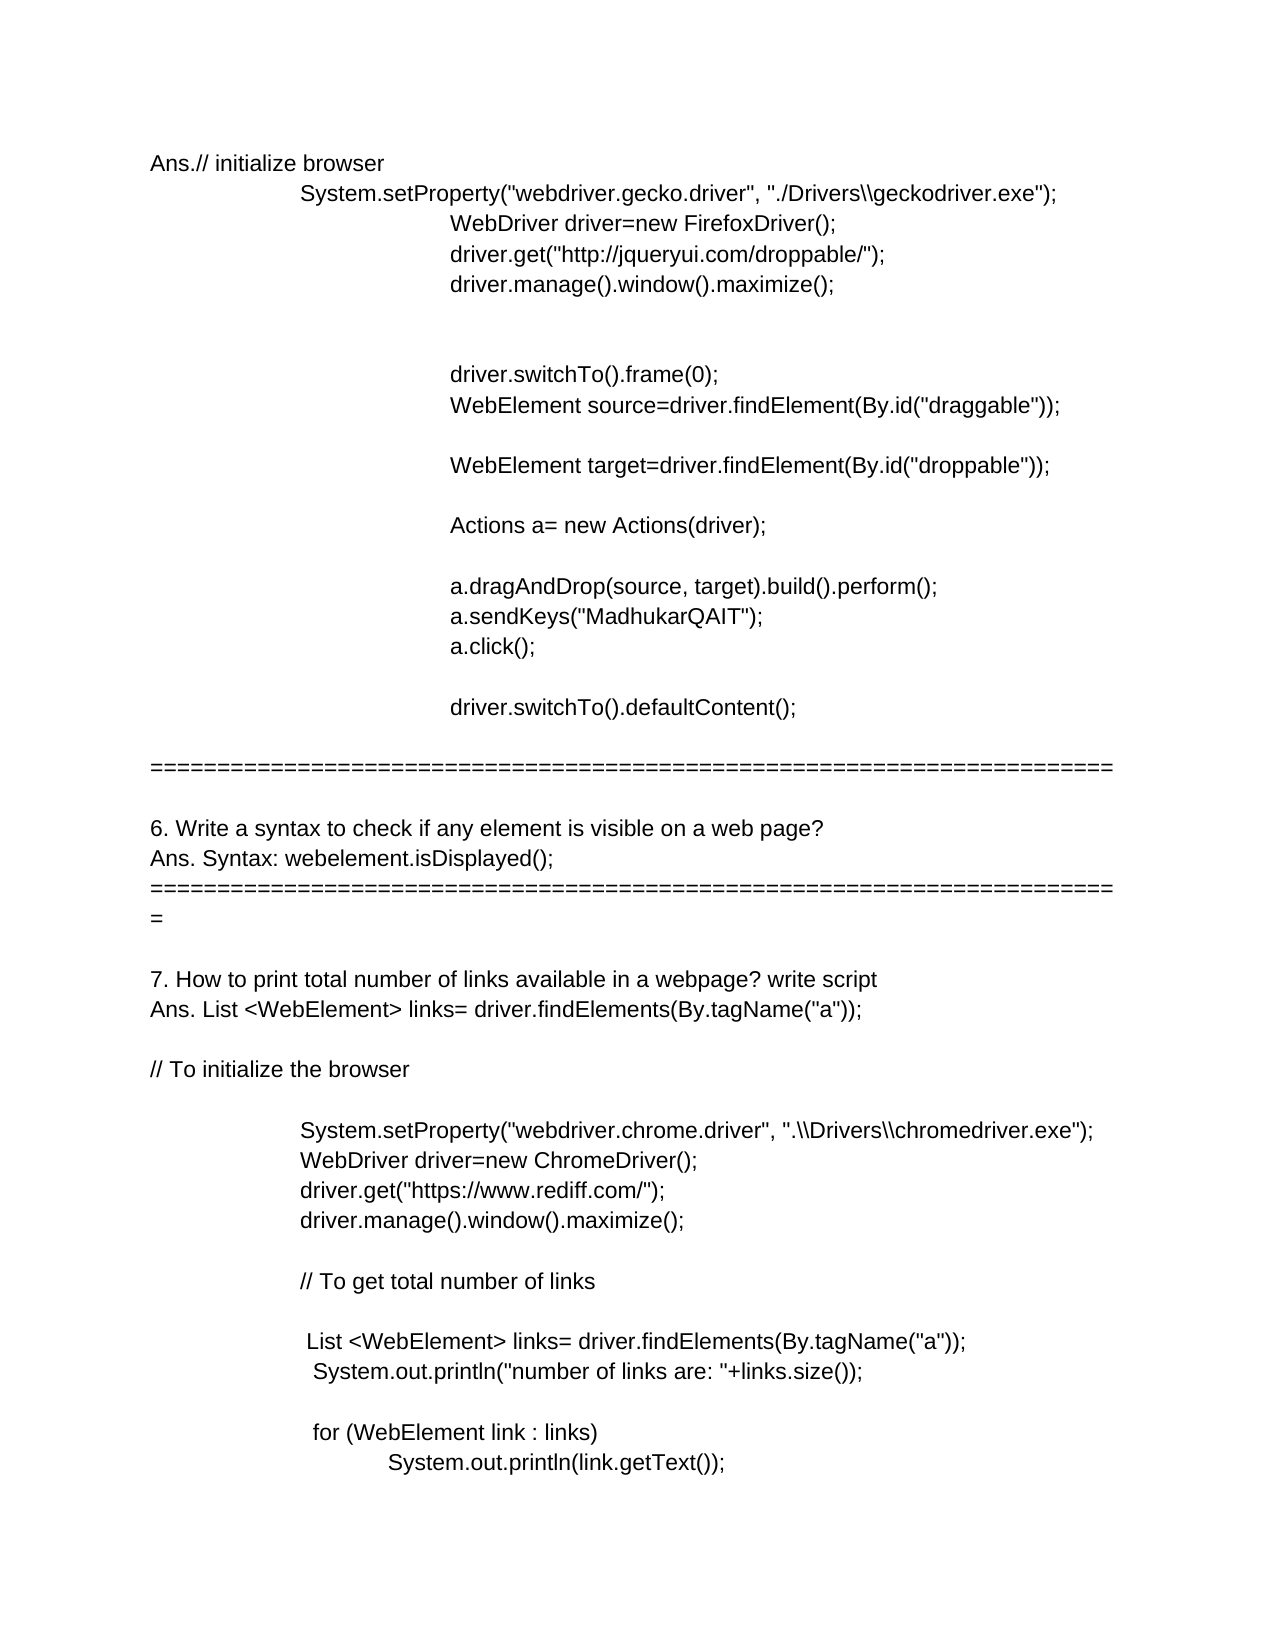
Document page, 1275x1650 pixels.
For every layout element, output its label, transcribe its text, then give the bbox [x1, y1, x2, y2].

text System.setProperty("webdriver.gecko.driver", "./Drivers\\geckodriver.exe"); [150, 180, 1125, 207]
text ========================================================================= [150, 875, 1125, 932]
text System.out.println(link.getText()); [150, 1449, 1125, 1475]
text driver.switchTo().frame(0); [150, 361, 1125, 388]
text a.click(); [150, 633, 1125, 660]
text WebElement source=driver.findElement(By.id("draggable")); [150, 392, 1125, 418]
text 7. How to print total number of links available in a webpage? write script [150, 966, 1125, 992]
text System.setProperty("webdriver.chrome.driver", ".\\Drivers\\chromedriver.exe"); [150, 1117, 1125, 1143]
text System.out.println("number of links are: "+links.size()); [150, 1358, 1125, 1385]
text List <WebElement> links= driver.findElements(By.tagName("a")); [150, 1328, 1125, 1354]
text WebElement target=driver.findElement(By.id("droppable")); [150, 452, 1125, 478]
text // To get total number of links [150, 1268, 1125, 1294]
text Ans. Syntax: webelement.isDisplayed(); [150, 845, 1125, 871]
text // To initialize the browser [150, 1056, 1125, 1083]
text driver.get("http://jqueryui.com/droppable/"); [150, 241, 1125, 267]
text a.dragAndDrop(source, target).build().perform(); [150, 573, 1125, 599]
text a.sendKeys("MadhukarQAIT"); [150, 603, 1125, 629]
text Ans.// initialize browser [150, 150, 1125, 176]
text Actions a= new Actions(driver); [150, 512, 1125, 539]
text for (WebElement link : links) [150, 1419, 1125, 1445]
text driver.manage().window().maximize(); [150, 271, 1125, 297]
text WebDriver driver=new ChromeDriver(); [150, 1147, 1125, 1173]
text 6. Write a syntax to check if any element is visible on a web page? [150, 814, 1125, 841]
text driver.get("https://www.rediff.com/"); [150, 1177, 1125, 1203]
text ======================================================================== [150, 754, 1125, 781]
text driver.manage().window().maximize(); [150, 1207, 1125, 1234]
text Ans. List <WebElement> links= driver.findElements(By.tagName("a")); [150, 996, 1125, 1022]
text WebDriver driver=new FirefoxDriver(); [150, 210, 1125, 237]
text driver.switchTo().defaultContent(); [150, 694, 1125, 720]
